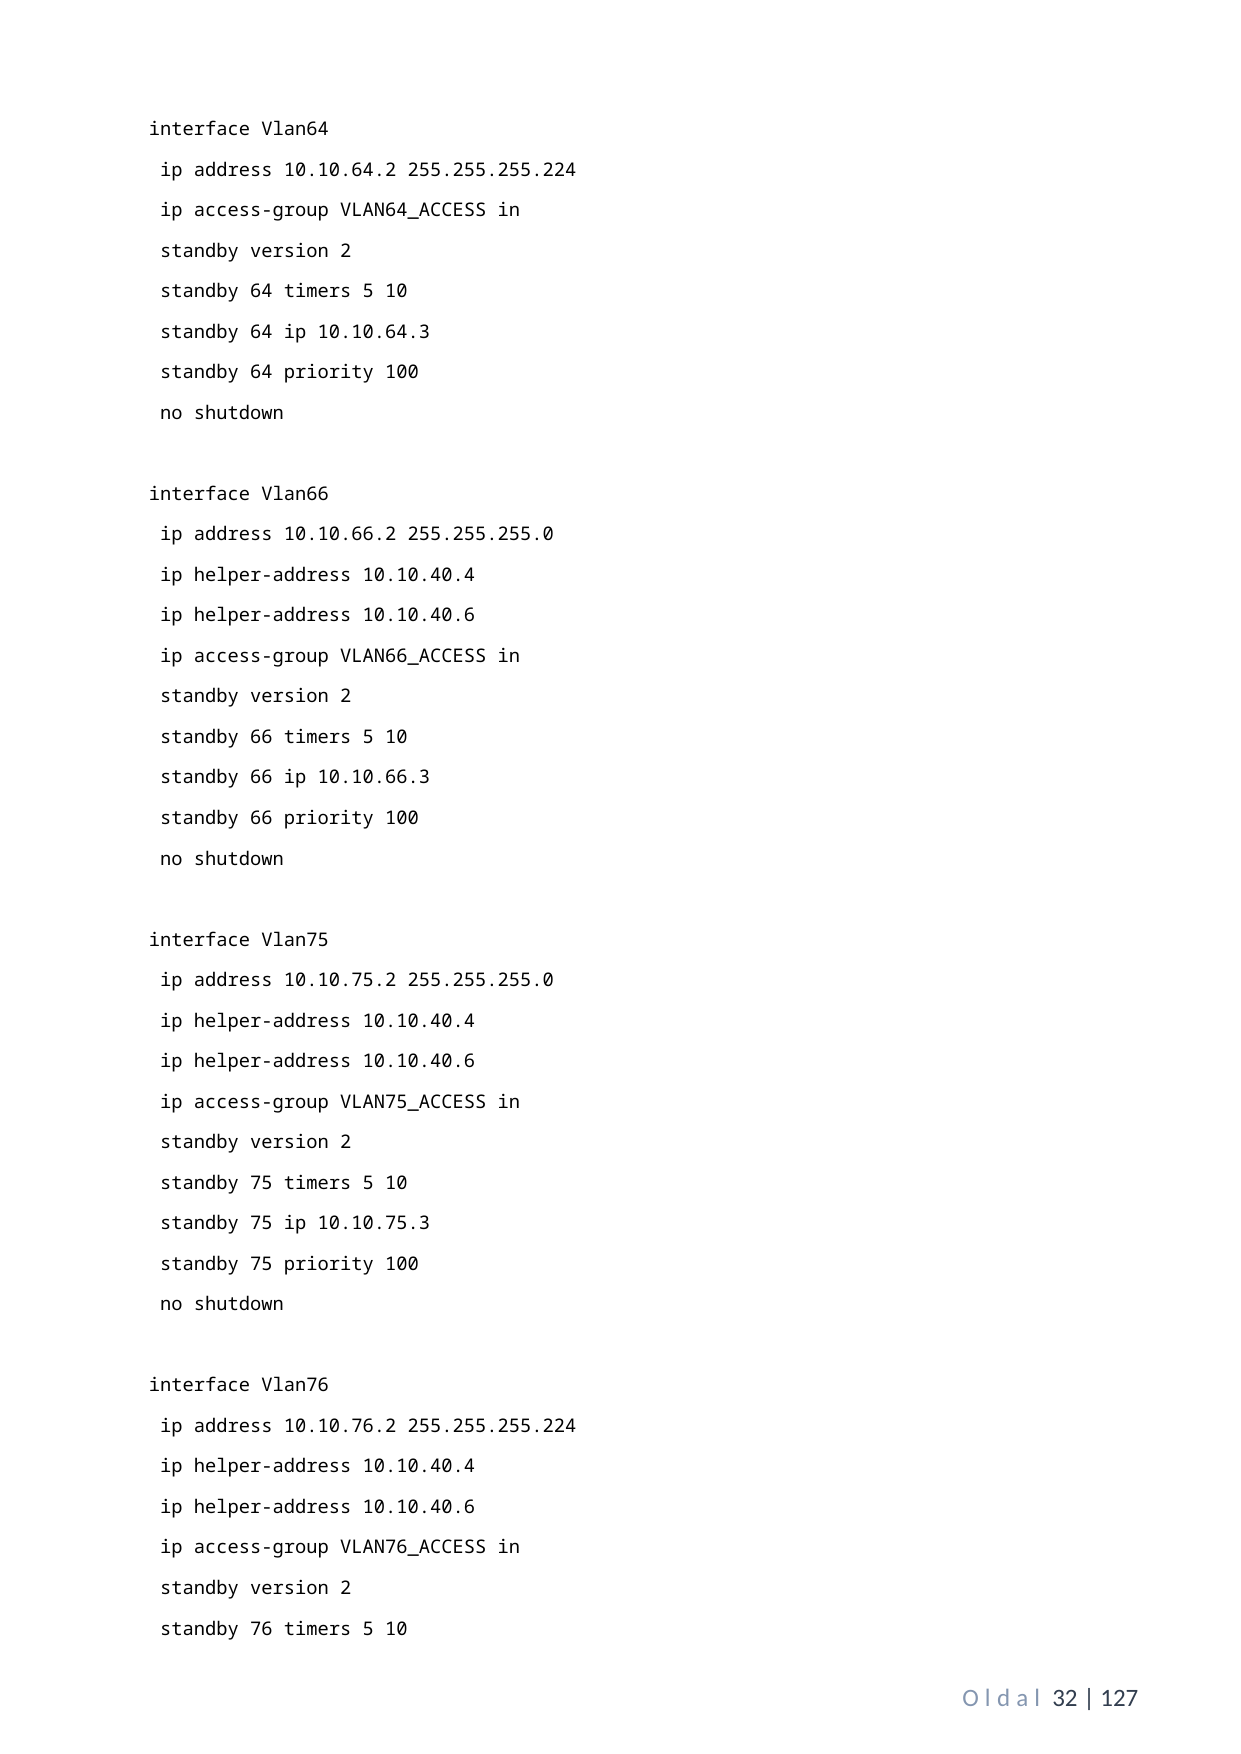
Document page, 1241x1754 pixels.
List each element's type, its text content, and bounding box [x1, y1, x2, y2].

text ip address 10.10.64.2 255.255.255.224 [149, 156, 1165, 182]
text standby version 2 [149, 237, 1165, 263]
text ip address 10.10.76.2 255.255.255.224 [149, 1412, 1165, 1438]
text ip access-group VLAN75_ACCESS in [149, 1088, 1165, 1113]
text ip helper-address 10.10.40.4 [149, 561, 1165, 587]
text no shutdown [149, 845, 1165, 870]
text standby 64 priority 100 [149, 359, 1165, 384]
text ip helper-address 10.10.40.6 [149, 1047, 1165, 1073]
text standby 75 timers 5 10 [149, 1169, 1165, 1194]
text ip access-group VLAN66_ACCESS in [149, 642, 1165, 668]
text ip helper-address 10.10.40.4 [149, 1007, 1165, 1032]
text ip helper-address 10.10.40.6 [149, 1493, 1165, 1519]
text interface Vlan66 [149, 480, 1165, 506]
text ip address 10.10.66.2 255.255.255.0 [149, 521, 1165, 546]
text interface Vlan76 [149, 1372, 1165, 1397]
text ip address 10.10.75.2 255.255.255.0 [149, 966, 1165, 992]
text interface Vlan75 [149, 926, 1165, 951]
text standby 66 timers 5 10 [149, 723, 1165, 749]
text no shutdown [149, 399, 1165, 425]
text standby 75 priority 100 [149, 1250, 1165, 1276]
text standby 64 ip 10.10.64.3 [149, 318, 1165, 344]
text standby version 2 [149, 1574, 1165, 1600]
text standby version 2 [149, 683, 1165, 708]
text no shutdown [149, 1291, 1165, 1316]
text standby 76 timers 5 10 [149, 1615, 1165, 1640]
text ip access-group VLAN64_ACCESS in [149, 197, 1165, 222]
text standby 66 ip 10.10.66.3 [149, 764, 1165, 789]
text standby version 2 [149, 1128, 1165, 1154]
text standby 66 priority 100 [149, 804, 1165, 830]
text ip helper-address 10.10.40.6 [149, 602, 1165, 627]
text standby 75 ip 10.10.75.3 [149, 1209, 1165, 1235]
text interface Vlan64 [149, 116, 1165, 141]
text ip access-group VLAN76_ACCESS in [149, 1534, 1165, 1559]
text ip helper-address 10.10.40.4 [149, 1453, 1165, 1478]
text standby 64 timers 5 10 [149, 278, 1165, 303]
